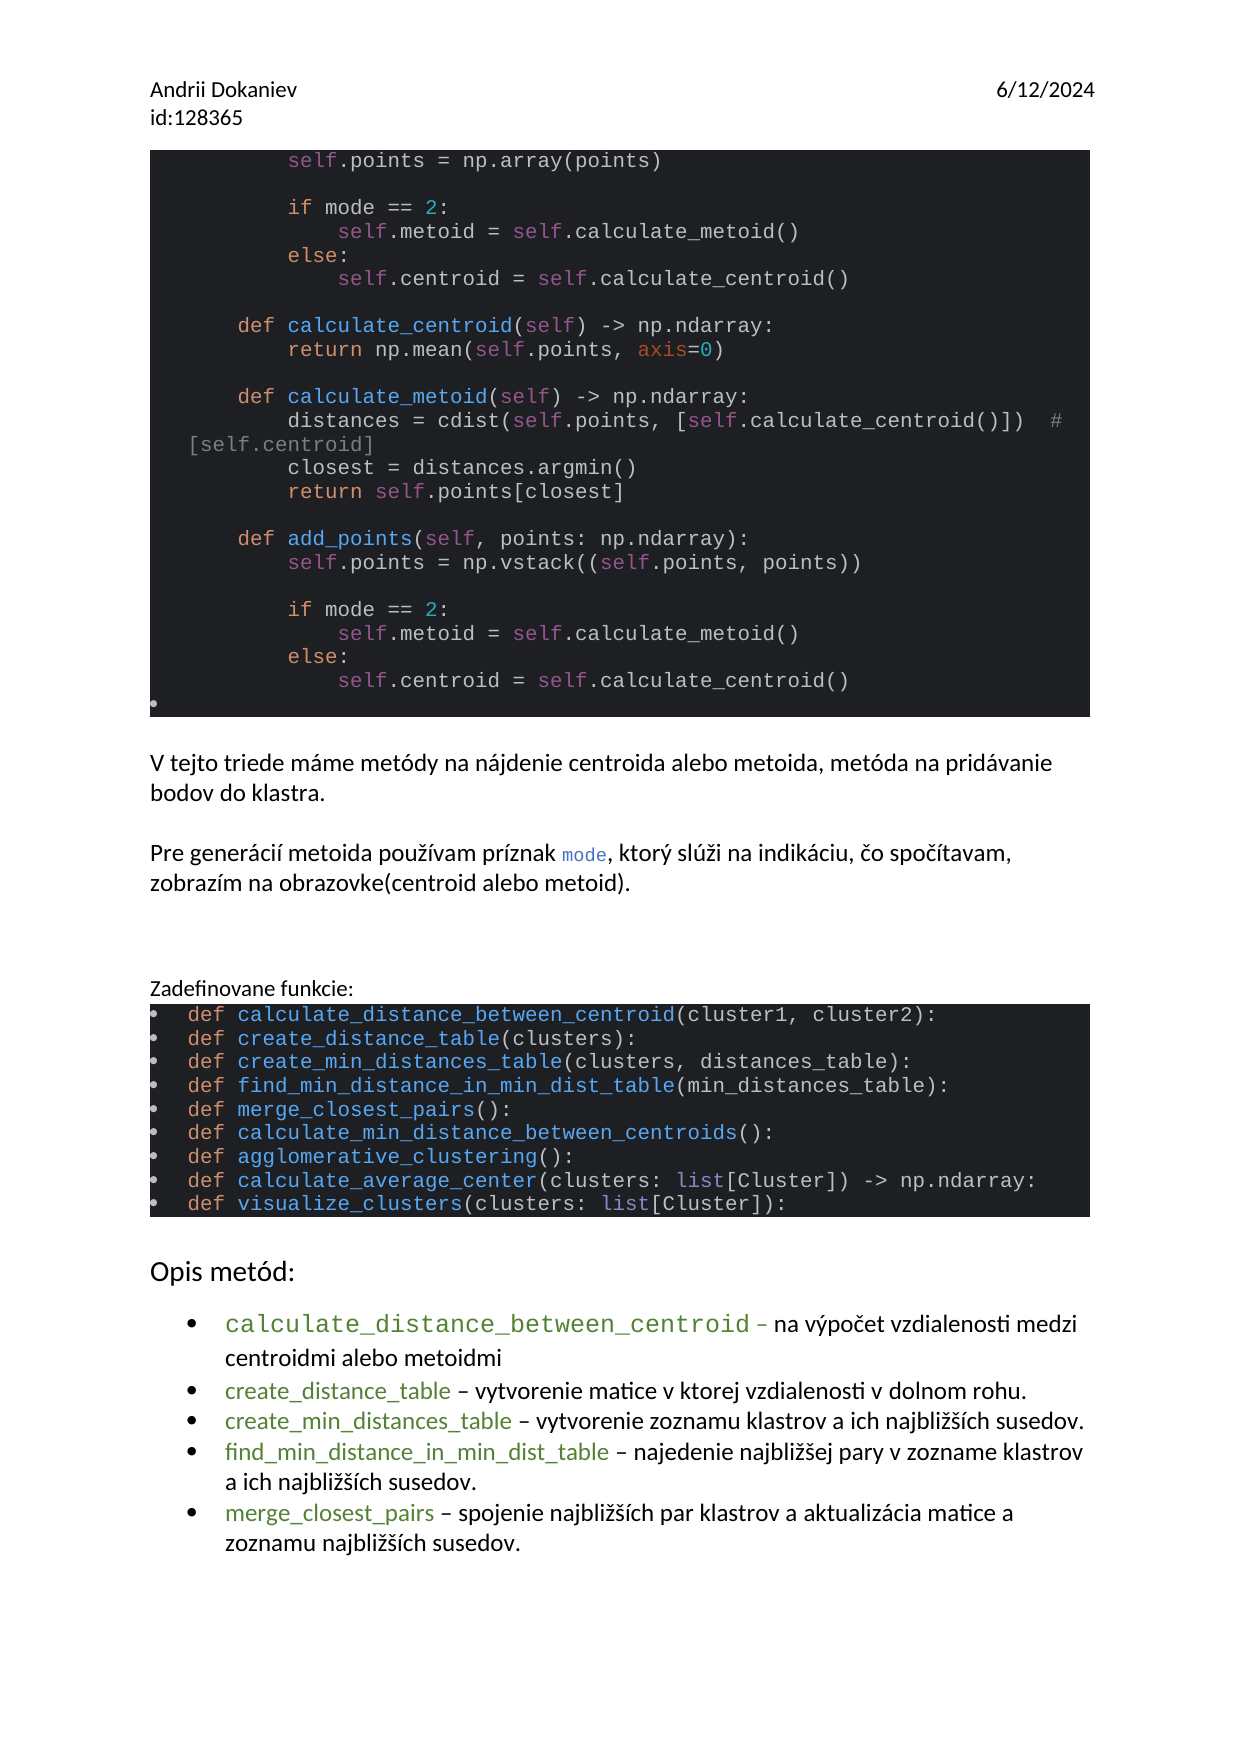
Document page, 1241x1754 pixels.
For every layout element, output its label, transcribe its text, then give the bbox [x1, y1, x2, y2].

text V tejto triede máme metódy na nájdenie centroida alebo metoida, metóda na pridávanie bodov do klastra. [150, 747, 1090, 808]
list def create_min_distances_table(clusters, distances_table): [150, 1051, 1090, 1075]
list merge_closest_pairs – spojenie najbližších par klastrov a aktualizácia matice a zoznamu najbližších susedov. [187, 1497, 1090, 1558]
text Zadefinovane funkcie: [150, 974, 1090, 1002]
list def calculate_average_center(clusters: list[Cluster]) -> np.ndarray: [150, 1170, 1090, 1193]
list calculate_distance_between_centroid – na výpočet vzdialenosti medzi centroidmi alebo metoidmi [187, 1308, 1090, 1373]
list create_min_distances_table – vytvorenie zoznamu klastrov a ich najbližších susedov. [187, 1406, 1090, 1436]
list def agglomerative_clustering(): [150, 1146, 1090, 1170]
list def calculate_distance_between_centroid(cluster1, cluster2): [150, 1004, 1090, 1028]
text Opis metód: [150, 1253, 1090, 1288]
list find_min_distance_in_min_dist_table – najedenie najbližšej pary v zozname klastrov a ich najbližších susedov. [187, 1436, 1090, 1497]
text Pre generácií metoida používam príznak mode, ktorý slúži na indikáciu, čo spočítavam, zobrazím na obrazovke(centroid alebo metoid). [150, 837, 1090, 898]
list def merge_closest_pairs(): [150, 1099, 1090, 1122]
list def create_distance_table(clusters): [150, 1028, 1090, 1051]
list def find_min_distance_in_min_dist_table(min_distances_table): [150, 1075, 1090, 1099]
list def visualize_clusters(clusters: list[Cluster]): [150, 1193, 1090, 1217]
list def calculate_min_distance_between_centroids(): [150, 1122, 1090, 1146]
list create_distance_table – vytvorenie matice v ktorej vzdialenosti v dolnom rohu. [187, 1375, 1090, 1406]
